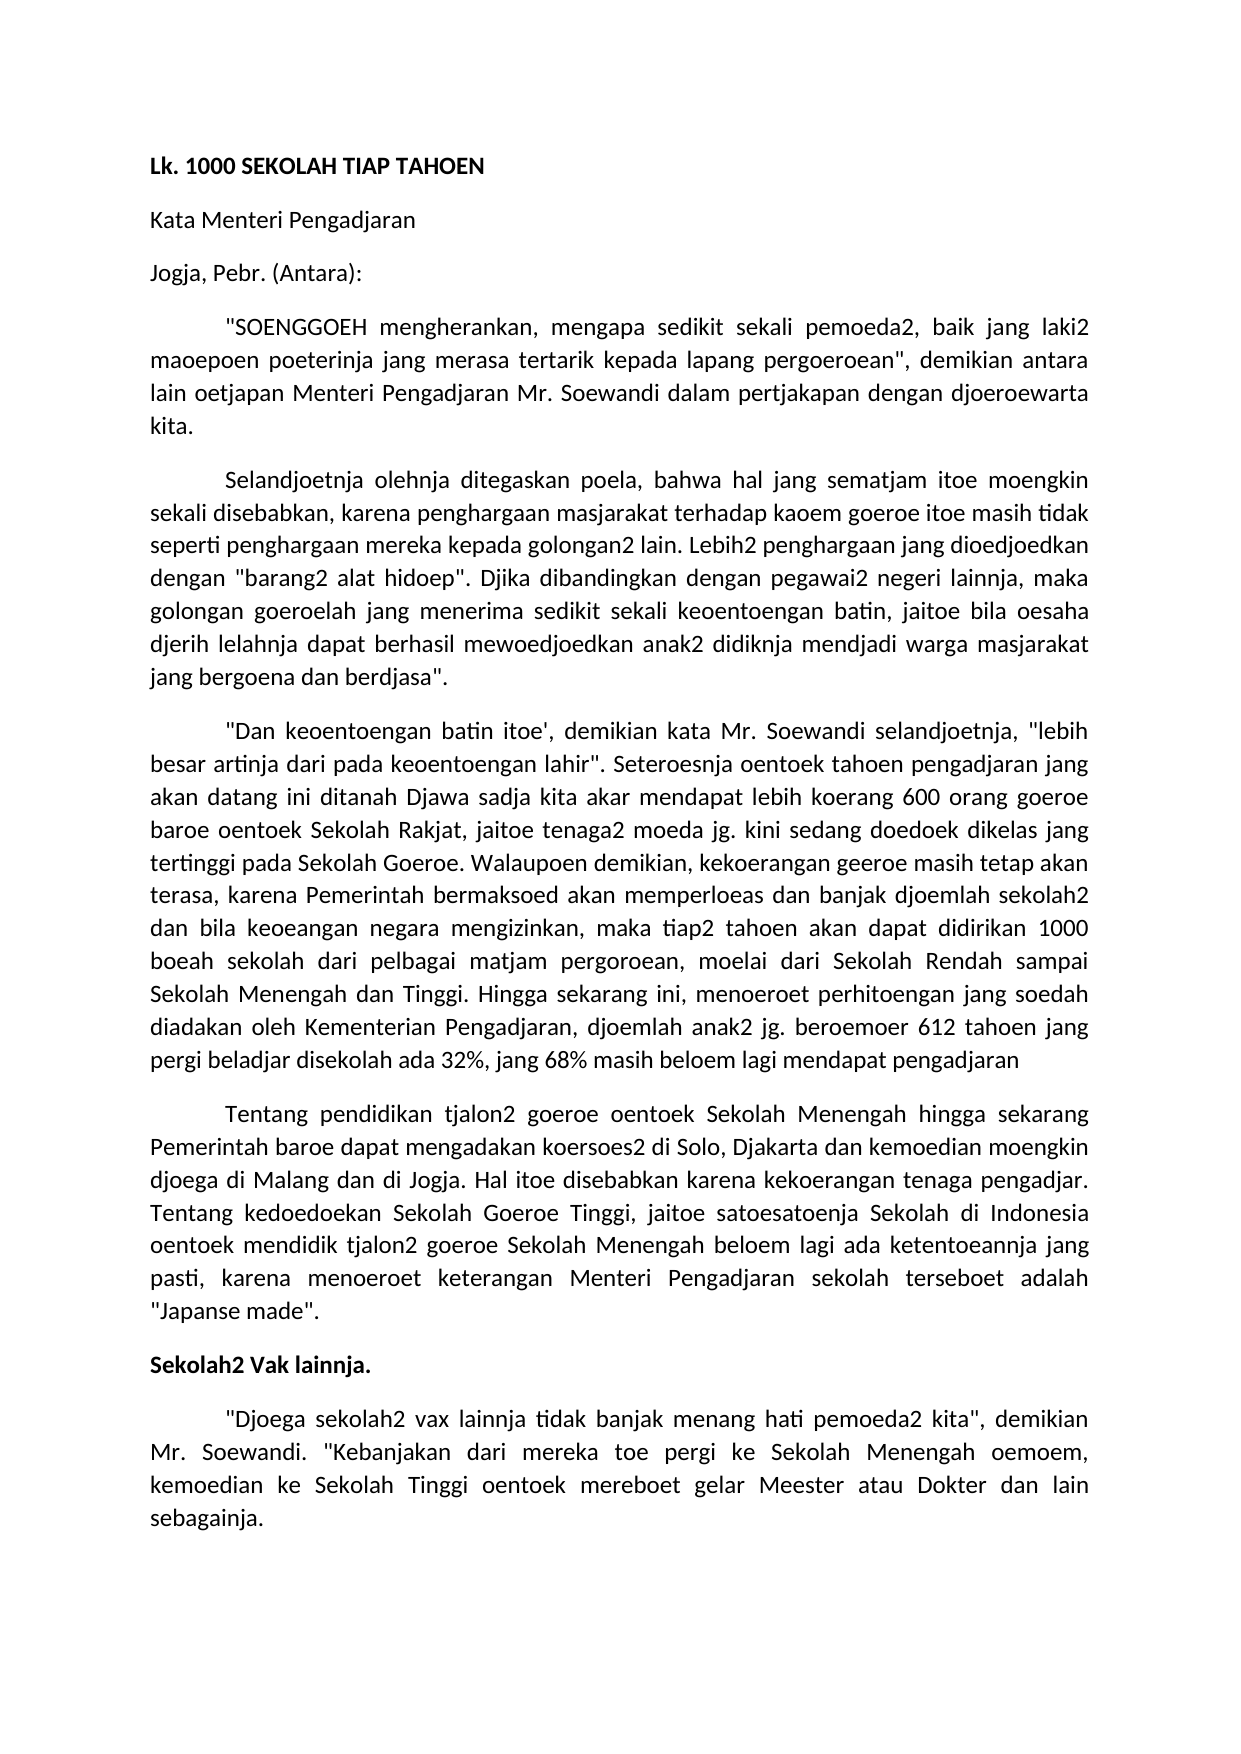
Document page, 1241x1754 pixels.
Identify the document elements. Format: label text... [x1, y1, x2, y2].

text Lk. 1000 SEKOLAH TIAP TAHOEN [150, 150, 1090, 181]
text Sekolah2 Vak lainnja. [150, 1349, 1090, 1380]
text "Dan keoentoengan batin itoe', demikian kata Mr. Soewandi selandjoetnja, "lebih besar artinja dari pada keoentoengan lahir". Seteroesnja oentoek tahoen pengadjaran jang akan datang ini ditanah Djawa sadja kita akar mendapat lebih koerang 600 orang goeroe baroe oentoek Sekolah Rakjat, jaitoe tenaga2 moeda jg. kini sedang doedoek dikelas jang tertinggi pada Sekolah Goeroe. Walaupoen demikian, kekoerangan geeroe masih tetap akan terasa, karena Pemerintah bermaksoed akan memperloeas dan banjak djoemlah sekolah2 dan bila keoeangan negara mengizinkan, maka tiap2 tahoen akan dapat didirikan 1000 boeah sekolah dari pelbagai matjam pergoroean, moelai dari Sekolah Rendah sampai Sekolah Menengah dan Tinggi. Hingga sekarang ini, menoeroet perhitoengan jang soedah diadakan oleh Kementerian Pengadjaran, djoemlah anak2 jg. beroemoer 612 tahoen jang pergi beladjar disekolah ada 32%, jang 68% masih beloem lagi mendapat pengadjaran [150, 715, 1090, 1075]
text Kata Menteri Pengadjaran [150, 204, 1090, 234]
text "Djoega sekolah2 vax lainnja tidak banjak menang hati pemoeda2 kita", demikian Mr. Soewandi. "Kebanjakan dari mereka toe pergi ke Sekolah Menengah oemoem, kemoedian ke Sekolah Tinggi oentoek mereboet gelar Meester atau Dokter dan lain sebagainja. [150, 1403, 1090, 1532]
text "SOENGGOEH mengherankan, mengapa sedikit sekali pemoeda2, baik jang laki2 maoepoen poeterinja jang merasa tertarik kepada lapang pergoeroean", demikian antara lain oetjapan Menteri Pengadjaran Mr. Soewandi dalam pertjakapan dengan djoeroewarta kita. [150, 311, 1090, 441]
text Selandjoetnja olehnja ditegaskan poela, bahwa hal jang sematjam itoe moengkin sekali disebabkan, karena penghargaan masjarakat terhadap kaoem goeroe itoe masih tidak seperti penghargaan mereka kepada golongan2 lain. Lebih2 penghargaan jang dioedjoedkan dengan "barang2 alat hidoep". Djika dibandingkan dengan pegawai2 negeri lainnja, maka golongan goeroelah jang menerima sedikit sekali keoentoengan batin, jaitoe bila oesaha djerih lelahnja dapat berhasil mewoedjoedkan anak2 didiknja mendjadi warga masjarakat jang bergoena dan berdjasa". [150, 464, 1090, 692]
text Tentang pendidikan tjalon2 goeroe oentoek Sekolah Menengah hingga sekarang Pemerintah baroe dapat mengadakan koersoes2 di Solo, Djakarta dan kemoedian moengkin djoega di Malang dan di Jogja. Hal itoe disebabkan karena kekoerangan tenaga pengadjar. Tentang kedoedoekan Sekolah Goeroe Tinggi, jaitoe satoesatoenja Sekolah di Indonesia oentoek mendidik tjalon2 goeroe Sekolah Menengah beloem lagi ada ketentoeannja jang pasti, karena menoeroet keterangan Menteri Pengadjaran sekolah terseboet adalah "Japanse made". [150, 1098, 1090, 1326]
text Jogja, Pebr. (Antara): [150, 257, 1090, 288]
